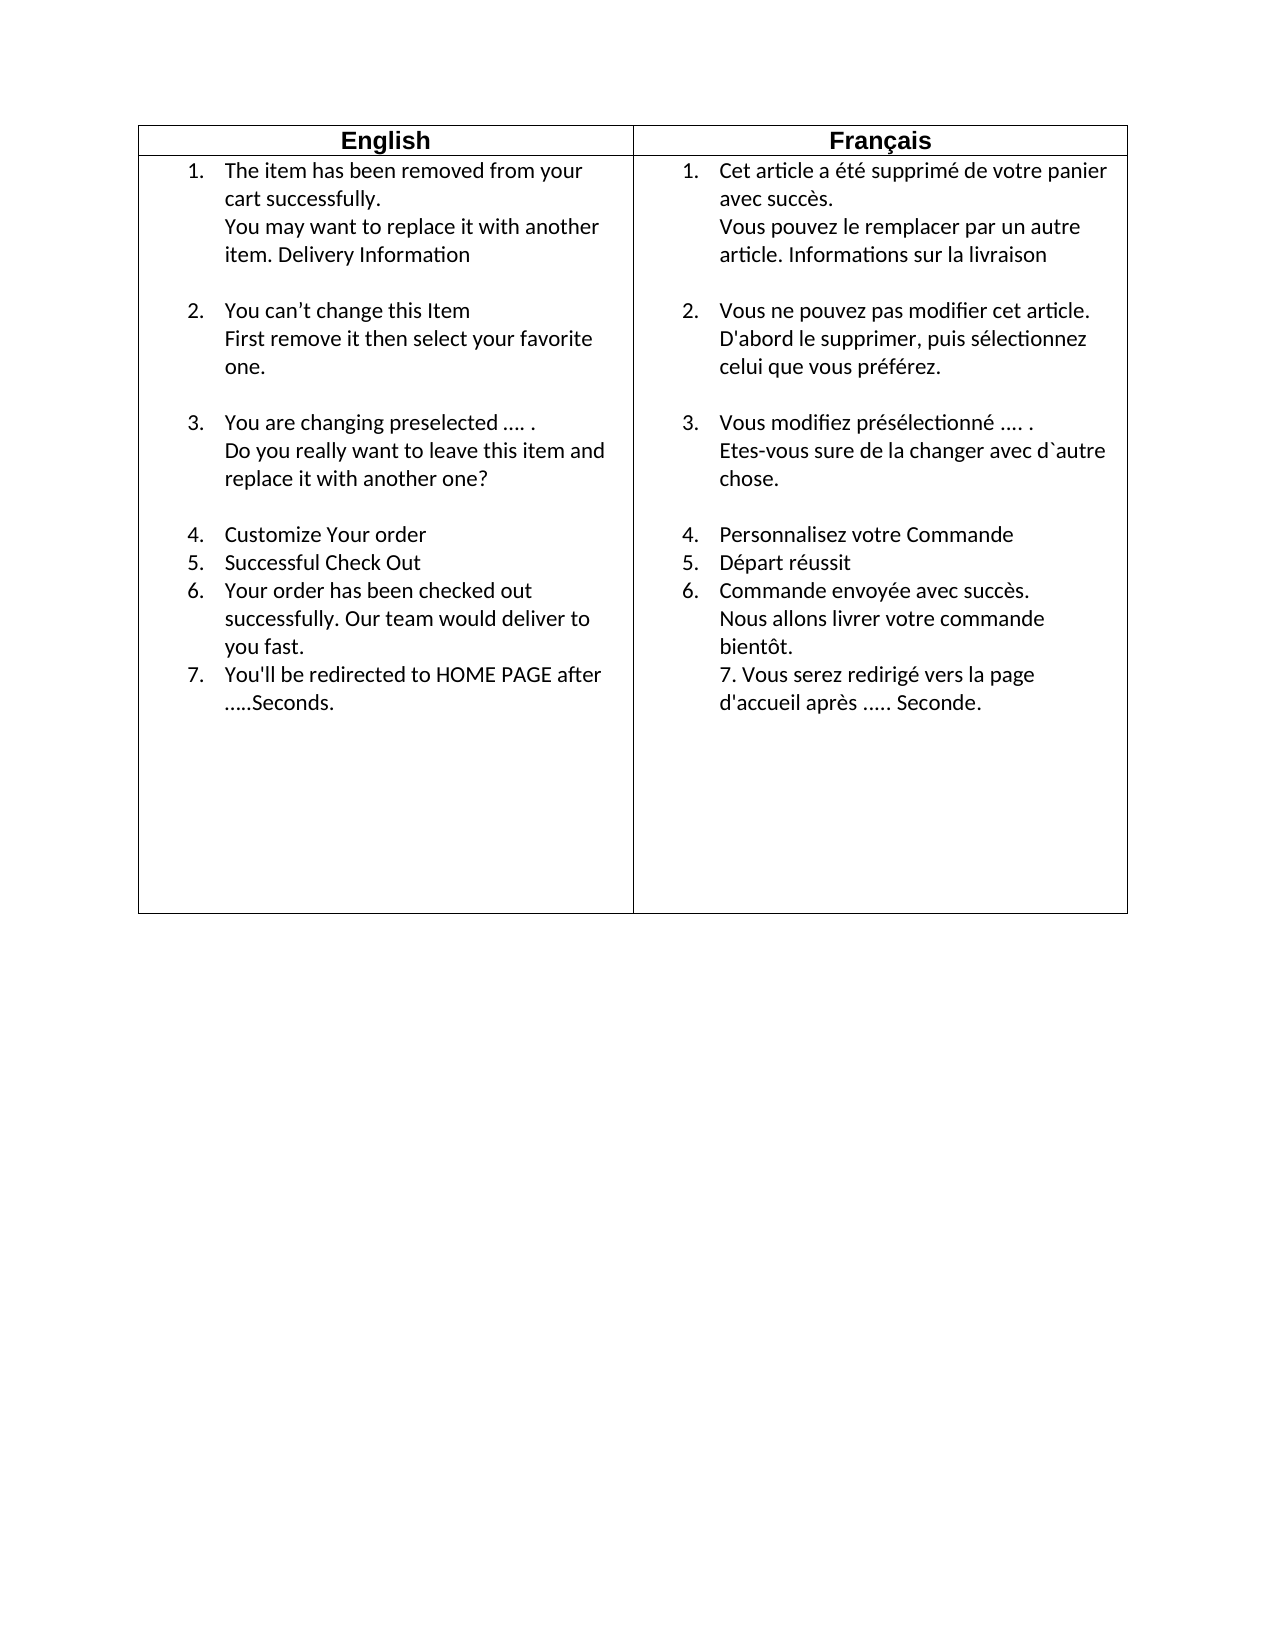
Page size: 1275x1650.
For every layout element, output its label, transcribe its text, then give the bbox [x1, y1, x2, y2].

table_header Français [634, 126, 1127, 155]
table_cell Cet article a été supprimé de votre panier avec succès. Vous pouvez le remplacer par un autre article. Informations sur la livraison Vous ne pouvez pas modifier cet article. D'abord le supprimer, puis sélectionnez celui que vous préférez. Vous modifiez présélectionné .... . Etes-vous sure de la changer avec d`autre chose. Personnalisez votre Commande Départ réussit Commande envoyée avec succès. Nous allons livrer votre commande bientôt. 7. Vous serez redirigé vers la page d'accueil après ..... Seconde. [634, 156, 1127, 912]
table_header English [139, 126, 633, 155]
table_cell The item has been removed from your cart successfully. You may want to replace it with another item. Delivery Information You can’t change this Item First remove it then select your favorite one. You are changing preselected …. . Do you really want to leave this item and replace it with another one? Customize Your order Successful Check Out Your order has been checked out successfully. Our team would deliver to you fast. You'll be redirected to HOME PAGE after …..Seconds. [139, 156, 633, 912]
